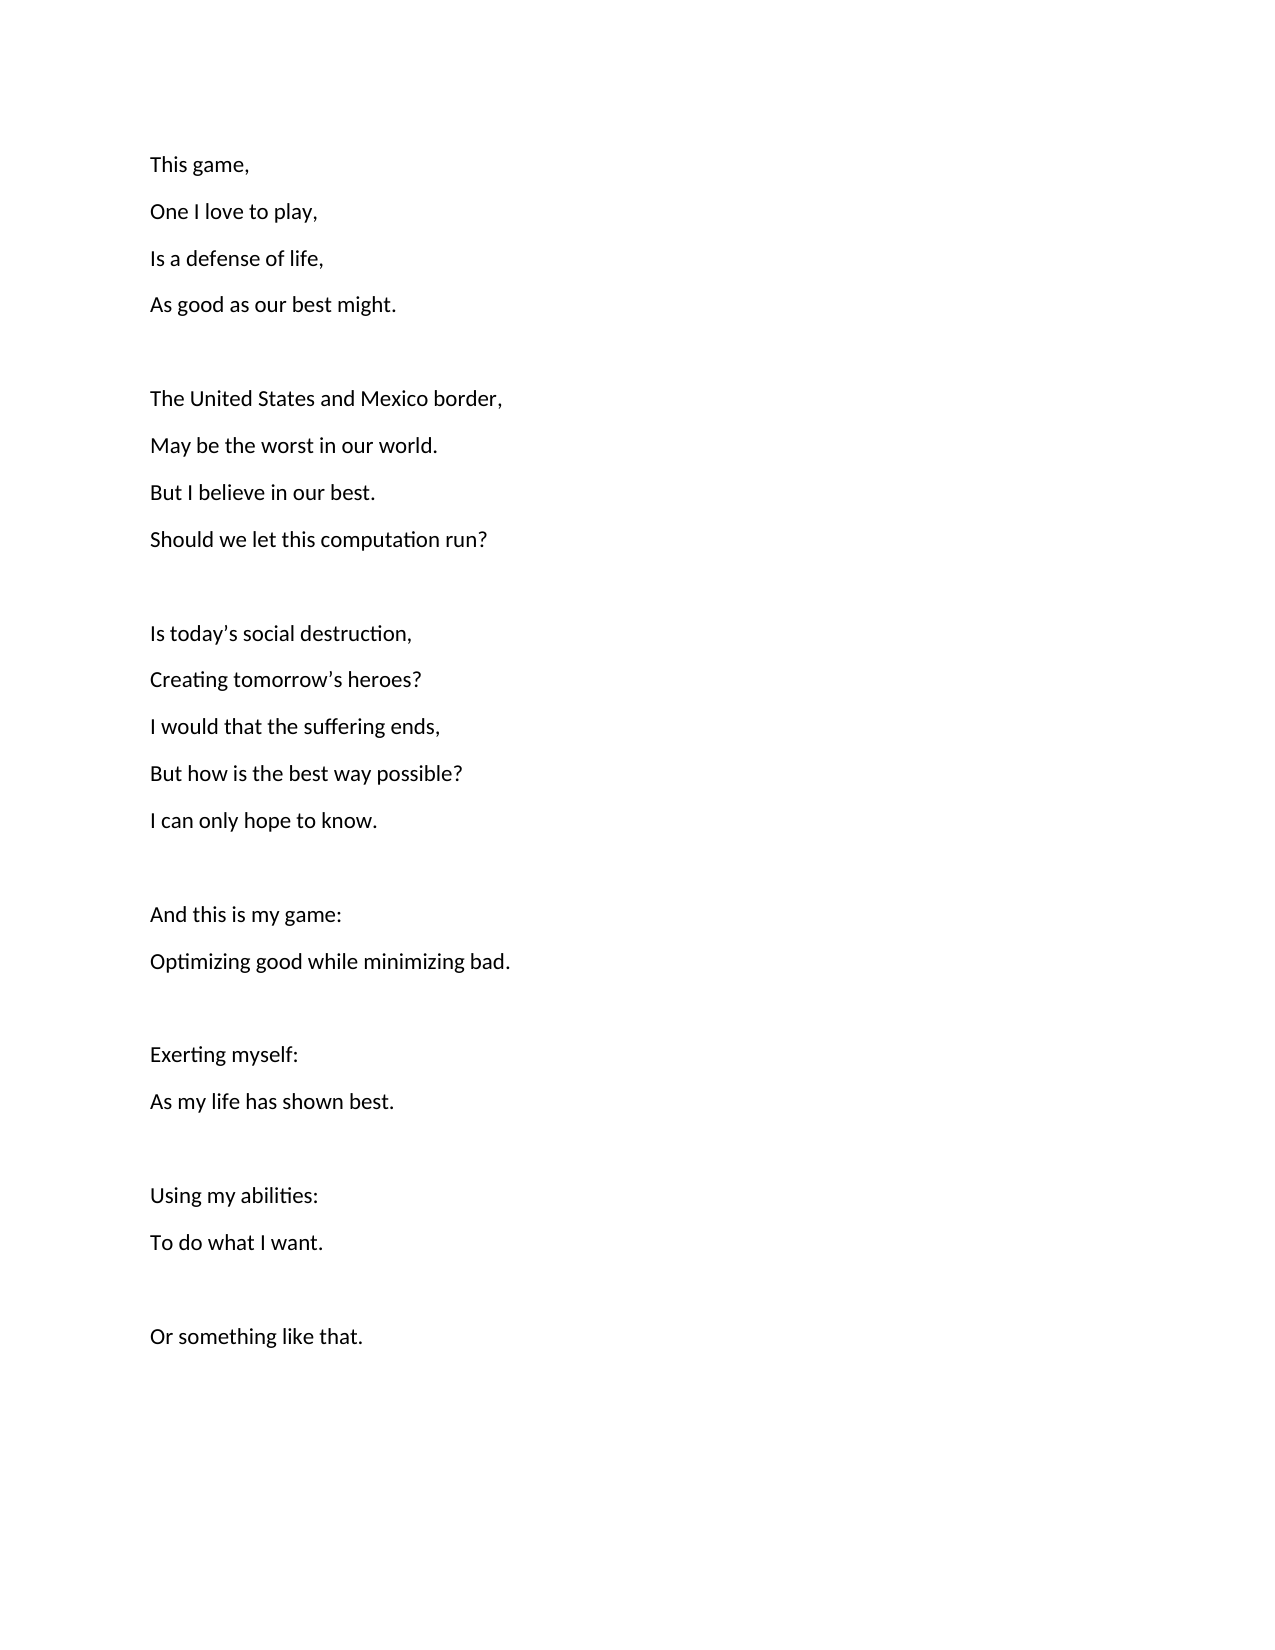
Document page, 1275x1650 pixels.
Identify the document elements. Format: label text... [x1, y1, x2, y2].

text The United States and Mexico border, [150, 384, 1125, 412]
text Optimizing good while minimizing bad. [150, 947, 1125, 975]
text May be the worst in our world. [150, 431, 1125, 459]
text Exerting myself: [150, 1041, 1125, 1069]
text As good as our best might. [150, 291, 1125, 319]
text To do what I want. [150, 1228, 1125, 1256]
text But I believe in our best. [150, 478, 1125, 506]
text As my life has shown best. [150, 1087, 1125, 1116]
text This game, [150, 150, 1125, 178]
text Is a defense of life, [150, 244, 1125, 272]
text Should we let this computation run? [150, 525, 1125, 553]
text One I love to play, [150, 197, 1125, 225]
text I can only hope to know. [150, 806, 1125, 834]
text And this is my game: [150, 900, 1125, 928]
text But how is the best way possible? [150, 759, 1125, 787]
text Creating tomorrow’s heroes? [150, 666, 1125, 694]
text Is today’s social destruction, [150, 619, 1125, 647]
text I would that the suffering ends, [150, 712, 1125, 741]
text Or something like that. [150, 1322, 1125, 1350]
text Using my abilities: [150, 1181, 1125, 1209]
